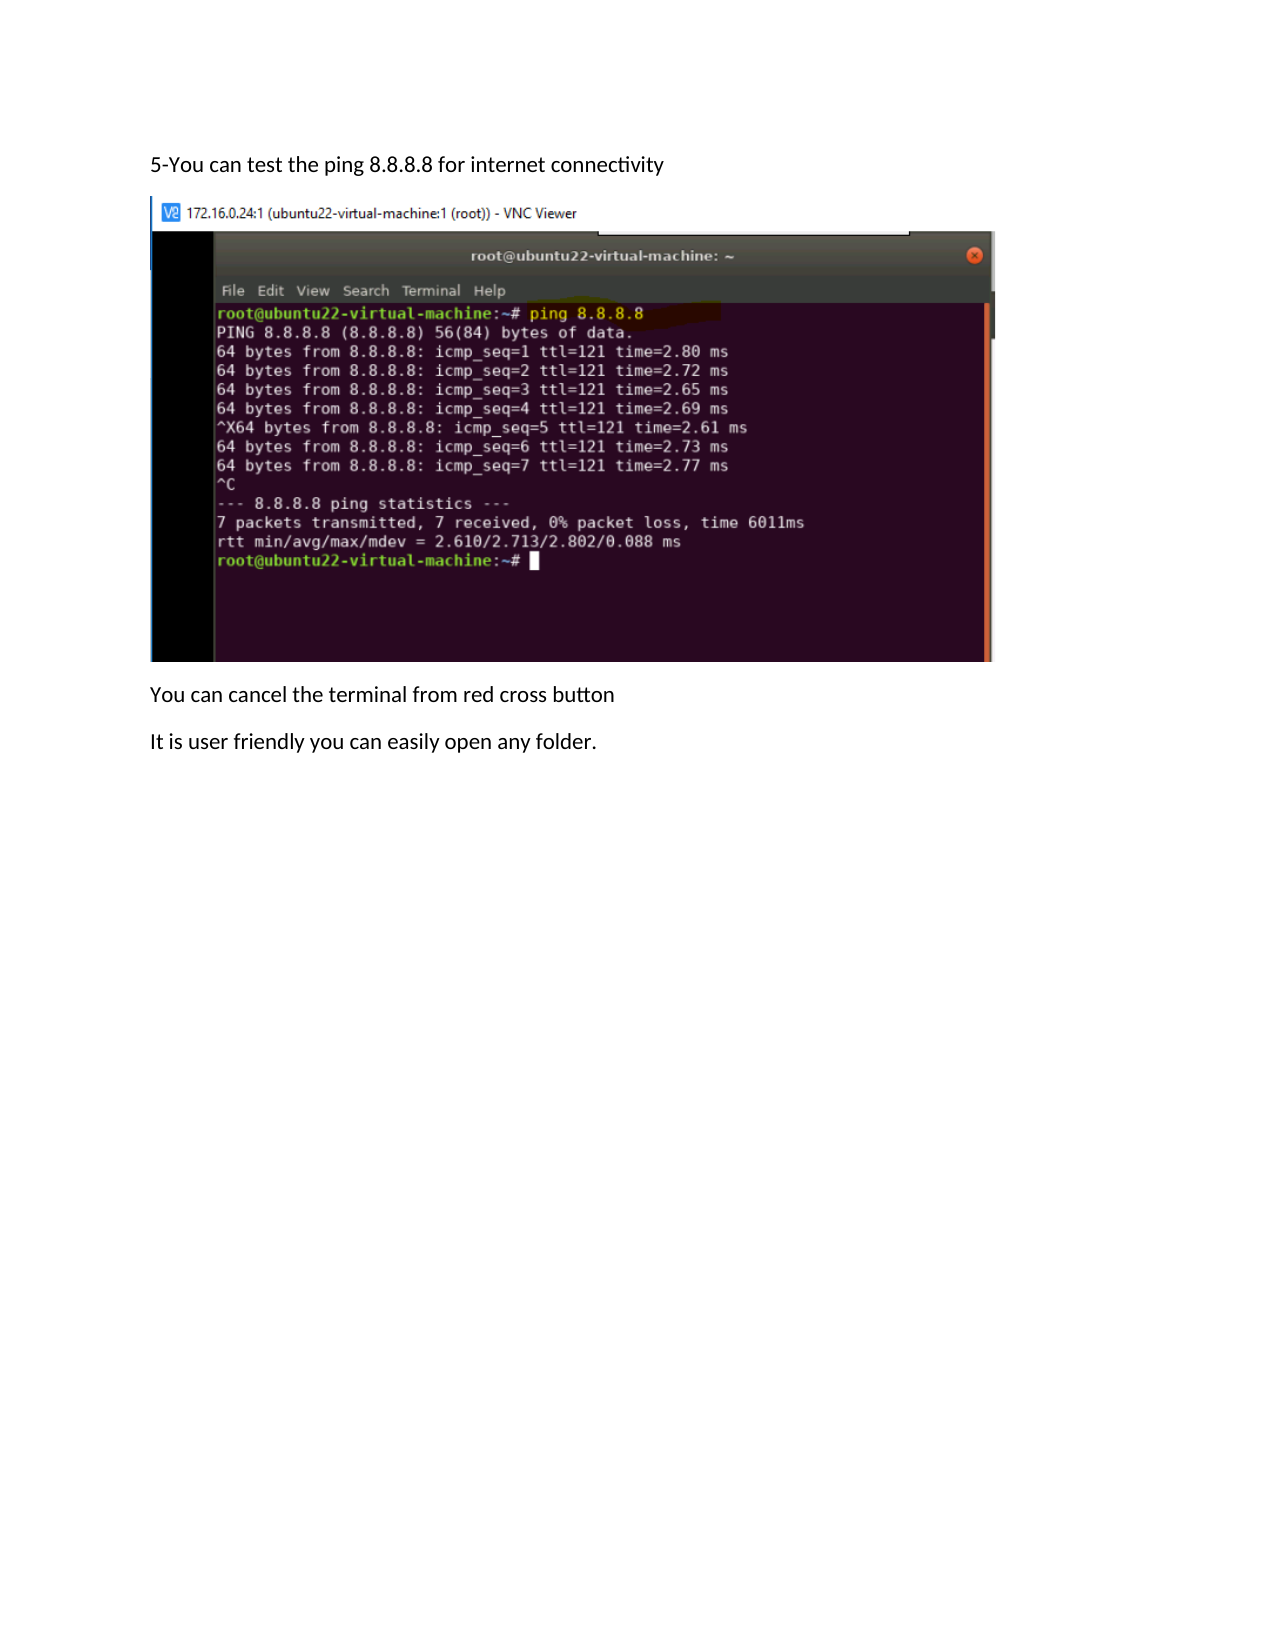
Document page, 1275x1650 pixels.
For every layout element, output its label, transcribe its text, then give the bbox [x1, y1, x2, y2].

text You can cancel the terminal from red cross button [150, 681, 1125, 709]
text It is user friendly you can easily open any folder. [150, 727, 1125, 756]
text 5-You can test the ping 8.8.8.8 for internet connectivity [150, 150, 1125, 178]
picture [150, 196, 996, 662]
